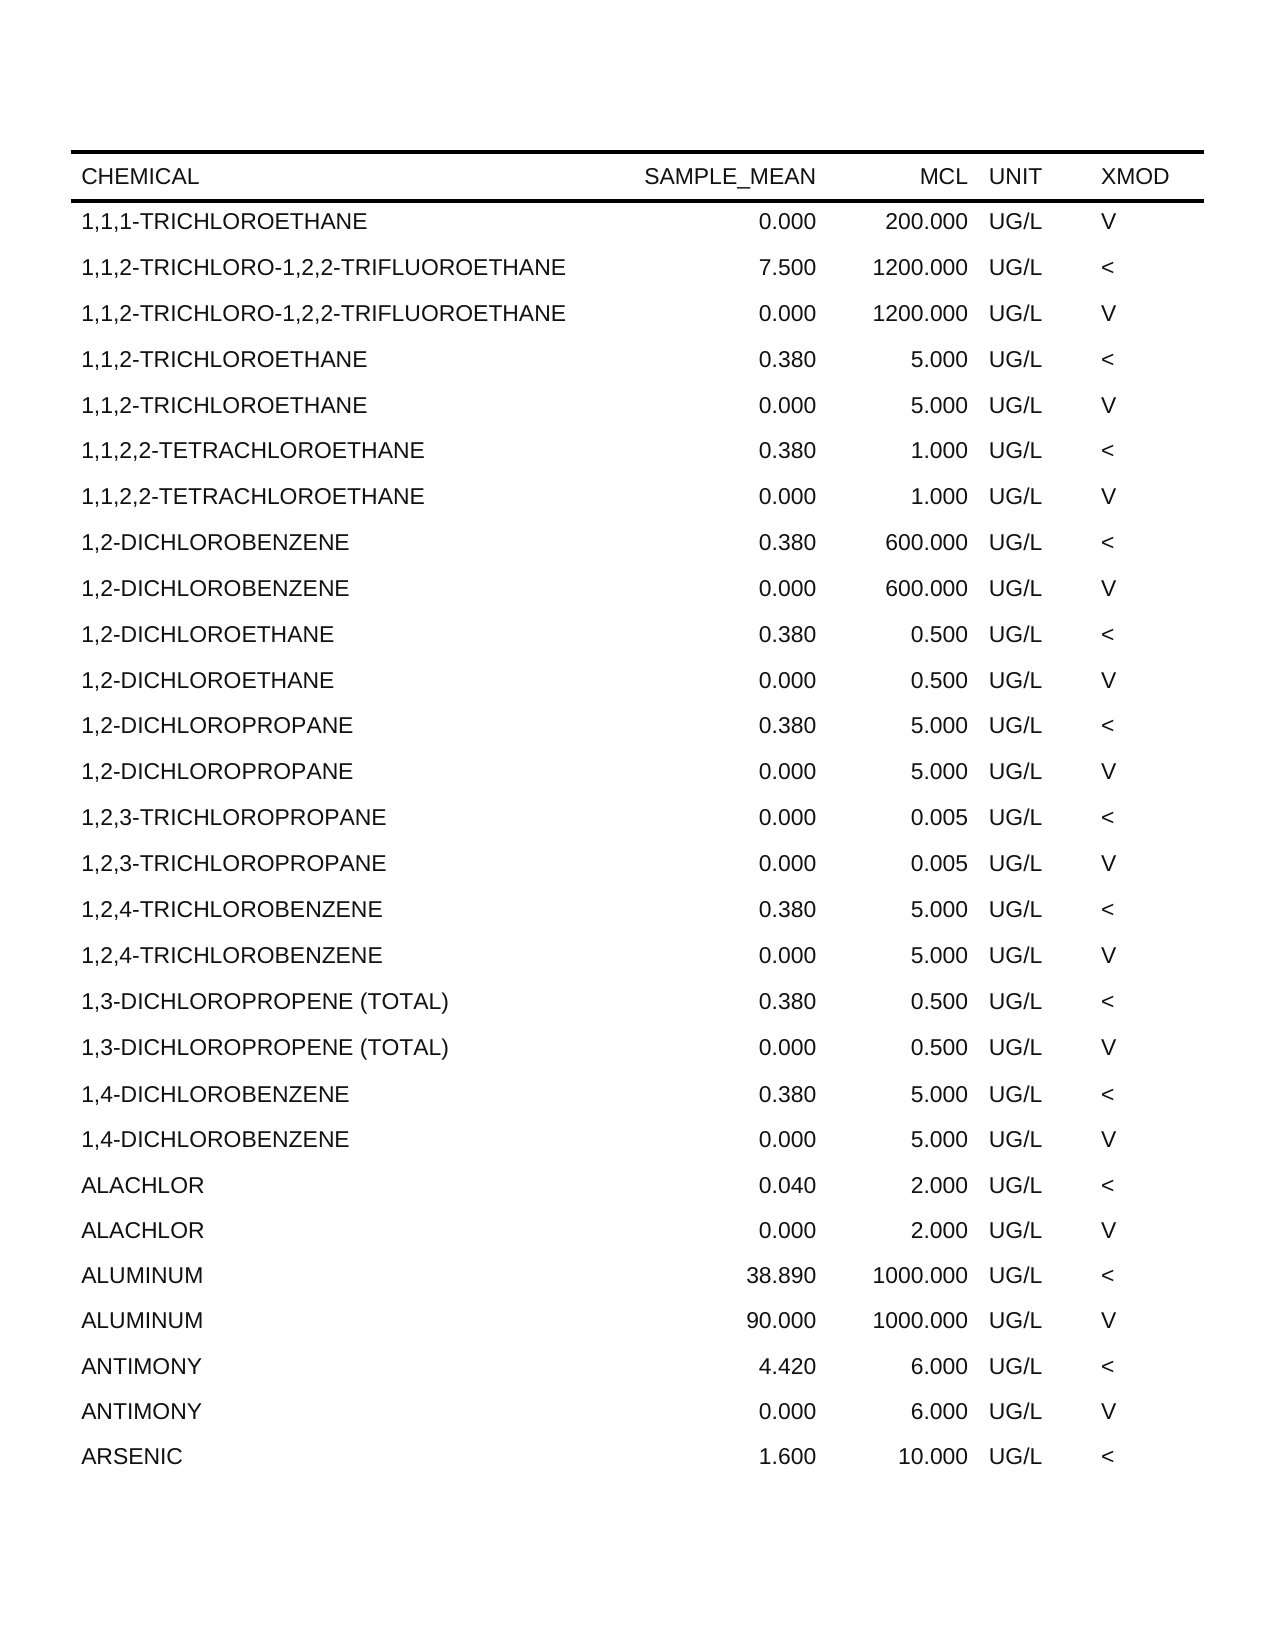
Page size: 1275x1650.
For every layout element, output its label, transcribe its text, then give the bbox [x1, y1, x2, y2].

table_cell < [1090, 1163, 1204, 1208]
table_cell 0.000 [614, 1389, 826, 1434]
table_cell < [1090, 611, 1204, 657]
table_cell UG/L [978, 932, 1090, 978]
table_cell UG/L [978, 336, 1090, 382]
table_cell UG/L [978, 840, 1090, 886]
table_cell < [1090, 1253, 1204, 1298]
table_cell 0.000 [614, 203, 826, 244]
table_cell ARSENIC [71, 1434, 614, 1479]
table_cell V [1090, 657, 1204, 703]
table_cell UG/L [978, 1024, 1090, 1071]
table_cell 1,1,2-TRICHLOROETHANE [71, 336, 614, 382]
table_cell 1,4-DICHLOROBENZENE [71, 1117, 614, 1162]
table_cell V [1090, 290, 1204, 336]
table_cell 1,2-DICHLOROBENZENE [71, 565, 614, 611]
table_cell 0.380 [614, 611, 826, 657]
table_cell V [1090, 749, 1204, 794]
table_cell 0.000 [614, 840, 826, 886]
table_cell UG/L [978, 886, 1090, 932]
table_cell 0.380 [614, 519, 826, 565]
table_cell UG/L [978, 703, 1090, 748]
table_cell < [1090, 244, 1204, 290]
table_cell < [1090, 886, 1204, 932]
table_cell 1,1,2,2-TETRACHLOROETHANE [71, 474, 614, 519]
table_cell 6.000 [826, 1343, 978, 1388]
table_cell 7.500 [614, 244, 826, 290]
table_cell V [1090, 1117, 1204, 1162]
table_cell 0.500 [826, 657, 978, 703]
table_cell ALUMINUM [71, 1298, 614, 1343]
table_cell 0.380 [614, 978, 826, 1024]
table_cell 1,2-DICHLOROETHANE [71, 657, 614, 703]
table_header MCL [826, 154, 978, 198]
table_cell UG/L [978, 1343, 1090, 1388]
table_cell UG/L [978, 794, 1090, 840]
table_cell V [1090, 474, 1204, 519]
table_cell V [1090, 840, 1204, 886]
table_cell 0.000 [614, 932, 826, 978]
table_cell ALACHLOR [71, 1208, 614, 1253]
table_cell 1.000 [826, 428, 978, 473]
table_cell V [1090, 1208, 1204, 1253]
table_cell < [1090, 1434, 1204, 1479]
table_cell UG/L [978, 1389, 1090, 1434]
table_cell UG/L [978, 519, 1090, 565]
table_cell 0.000 [614, 1208, 826, 1253]
table_cell 0.000 [614, 1024, 826, 1071]
table_cell 1,1,2,2-TETRACHLOROETHANE [71, 428, 614, 473]
table_cell 1,1,2-TRICHLOROETHANE [71, 382, 614, 428]
table_cell V [1090, 203, 1204, 244]
table_cell UG/L [978, 428, 1090, 473]
table_cell 4.420 [614, 1343, 826, 1388]
table_cell 0.380 [614, 336, 826, 382]
table_cell V [1090, 1298, 1204, 1343]
table_cell UG/L [978, 749, 1090, 794]
table_cell 90.000 [614, 1298, 826, 1343]
table_header CHEMICAL [71, 154, 614, 198]
table_cell 5.000 [826, 1117, 978, 1162]
table_cell 1000.000 [826, 1253, 978, 1298]
table_cell UG/L [978, 611, 1090, 657]
table_cell 1.000 [826, 474, 978, 519]
table_cell 0.380 [614, 428, 826, 473]
table_cell 1,2,4-TRICHLOROBENZENE [71, 886, 614, 932]
table_cell UG/L [978, 474, 1090, 519]
table_cell 0.380 [614, 703, 826, 748]
table_cell 1,2,4-TRICHLOROBENZENE [71, 932, 614, 978]
table_cell UG/L [978, 657, 1090, 703]
table_cell 5.000 [826, 382, 978, 428]
table_header UNIT [978, 154, 1090, 198]
table_cell 1,2,3-TRICHLOROPROPANE [71, 794, 614, 840]
table_cell 5.000 [826, 1071, 978, 1117]
table_cell 6.000 [826, 1389, 978, 1434]
table_cell UG/L [978, 1163, 1090, 1208]
table_cell 0.500 [826, 1024, 978, 1071]
table_cell 0.000 [614, 290, 826, 336]
table_cell 0.500 [826, 978, 978, 1024]
table_cell UG/L [978, 1071, 1090, 1117]
table_cell 1000.000 [826, 1298, 978, 1343]
table_cell UG/L [978, 1298, 1090, 1343]
table_cell 10.000 [826, 1434, 978, 1479]
table_cell < [1090, 703, 1204, 748]
table_cell ANTIMONY [71, 1389, 614, 1434]
table_cell V [1090, 932, 1204, 978]
table_cell 600.000 [826, 565, 978, 611]
table_cell 0.005 [826, 794, 978, 840]
table_cell 2.000 [826, 1163, 978, 1208]
table_header XMOD [1090, 154, 1204, 198]
table_cell UG/L [978, 1117, 1090, 1162]
table_cell 0.040 [614, 1163, 826, 1208]
table_cell 5.000 [826, 749, 978, 794]
table_cell V [1090, 382, 1204, 428]
table_cell ALACHLOR [71, 1163, 614, 1208]
table_cell 1,3-DICHLOROPROPENE (TOTAL) [71, 978, 614, 1024]
table_cell < [1090, 978, 1204, 1024]
table_cell 1,3-DICHLOROPROPENE (TOTAL) [71, 1024, 614, 1071]
table_cell < [1090, 1343, 1204, 1388]
table_cell < [1090, 336, 1204, 382]
table_cell 0.380 [614, 1071, 826, 1117]
table_cell < [1090, 1071, 1204, 1117]
table_cell 0.380 [614, 886, 826, 932]
table_cell UG/L [978, 203, 1090, 244]
table_cell 0.000 [614, 565, 826, 611]
table_cell 1,2,3-TRICHLOROPROPANE [71, 840, 614, 886]
table_cell < [1090, 794, 1204, 840]
table_header SAMPLE_MEAN [614, 154, 826, 198]
table_cell 0.000 [614, 794, 826, 840]
table_cell UG/L [978, 382, 1090, 428]
table_cell 1,1,2-TRICHLORO-1,2,2-TRIFLUOROETHANE [71, 244, 614, 290]
table_cell V [1090, 1024, 1204, 1071]
table_cell V [1090, 1389, 1204, 1434]
table_cell 2.000 [826, 1208, 978, 1253]
table_cell 1,1,2-TRICHLORO-1,2,2-TRIFLUOROETHANE [71, 290, 614, 336]
table_cell UG/L [978, 978, 1090, 1024]
table_cell 1,2-DICHLOROETHANE [71, 611, 614, 657]
table_cell UG/L [978, 565, 1090, 611]
table_cell 0.500 [826, 611, 978, 657]
table_cell 0.000 [614, 1117, 826, 1162]
table_cell 0.000 [614, 657, 826, 703]
table_cell UG/L [978, 1434, 1090, 1479]
table_cell 5.000 [826, 886, 978, 932]
table_cell UG/L [978, 1208, 1090, 1253]
table_cell 5.000 [826, 703, 978, 748]
table_cell 5.000 [826, 932, 978, 978]
table_cell 5.000 [826, 336, 978, 382]
table_cell 1,2-DICHLOROPROPANE [71, 749, 614, 794]
table_cell 0.000 [614, 382, 826, 428]
table_cell UG/L [978, 290, 1090, 336]
table_cell ALUMINUM [71, 1253, 614, 1298]
table_cell 0.000 [614, 749, 826, 794]
table_cell V [1090, 565, 1204, 611]
table_cell 1200.000 [826, 244, 978, 290]
table_cell 1,4-DICHLOROBENZENE [71, 1071, 614, 1117]
table_cell 1,2-DICHLOROPROPANE [71, 703, 614, 748]
table_cell UG/L [978, 1253, 1090, 1298]
table_cell 600.000 [826, 519, 978, 565]
table_cell UG/L [978, 244, 1090, 290]
table_cell 200.000 [826, 203, 978, 244]
table_cell 1,2-DICHLOROBENZENE [71, 519, 614, 565]
table_cell 1.600 [614, 1434, 826, 1479]
table_cell 0.000 [614, 474, 826, 519]
table_cell 38.890 [614, 1253, 826, 1298]
table_cell 0.005 [826, 840, 978, 886]
table_cell < [1090, 519, 1204, 565]
table_cell 1200.000 [826, 290, 978, 336]
table_cell 1,1,1-TRICHLOROETHANE [71, 203, 614, 244]
table_cell ANTIMONY [71, 1343, 614, 1388]
table_cell < [1090, 428, 1204, 473]
